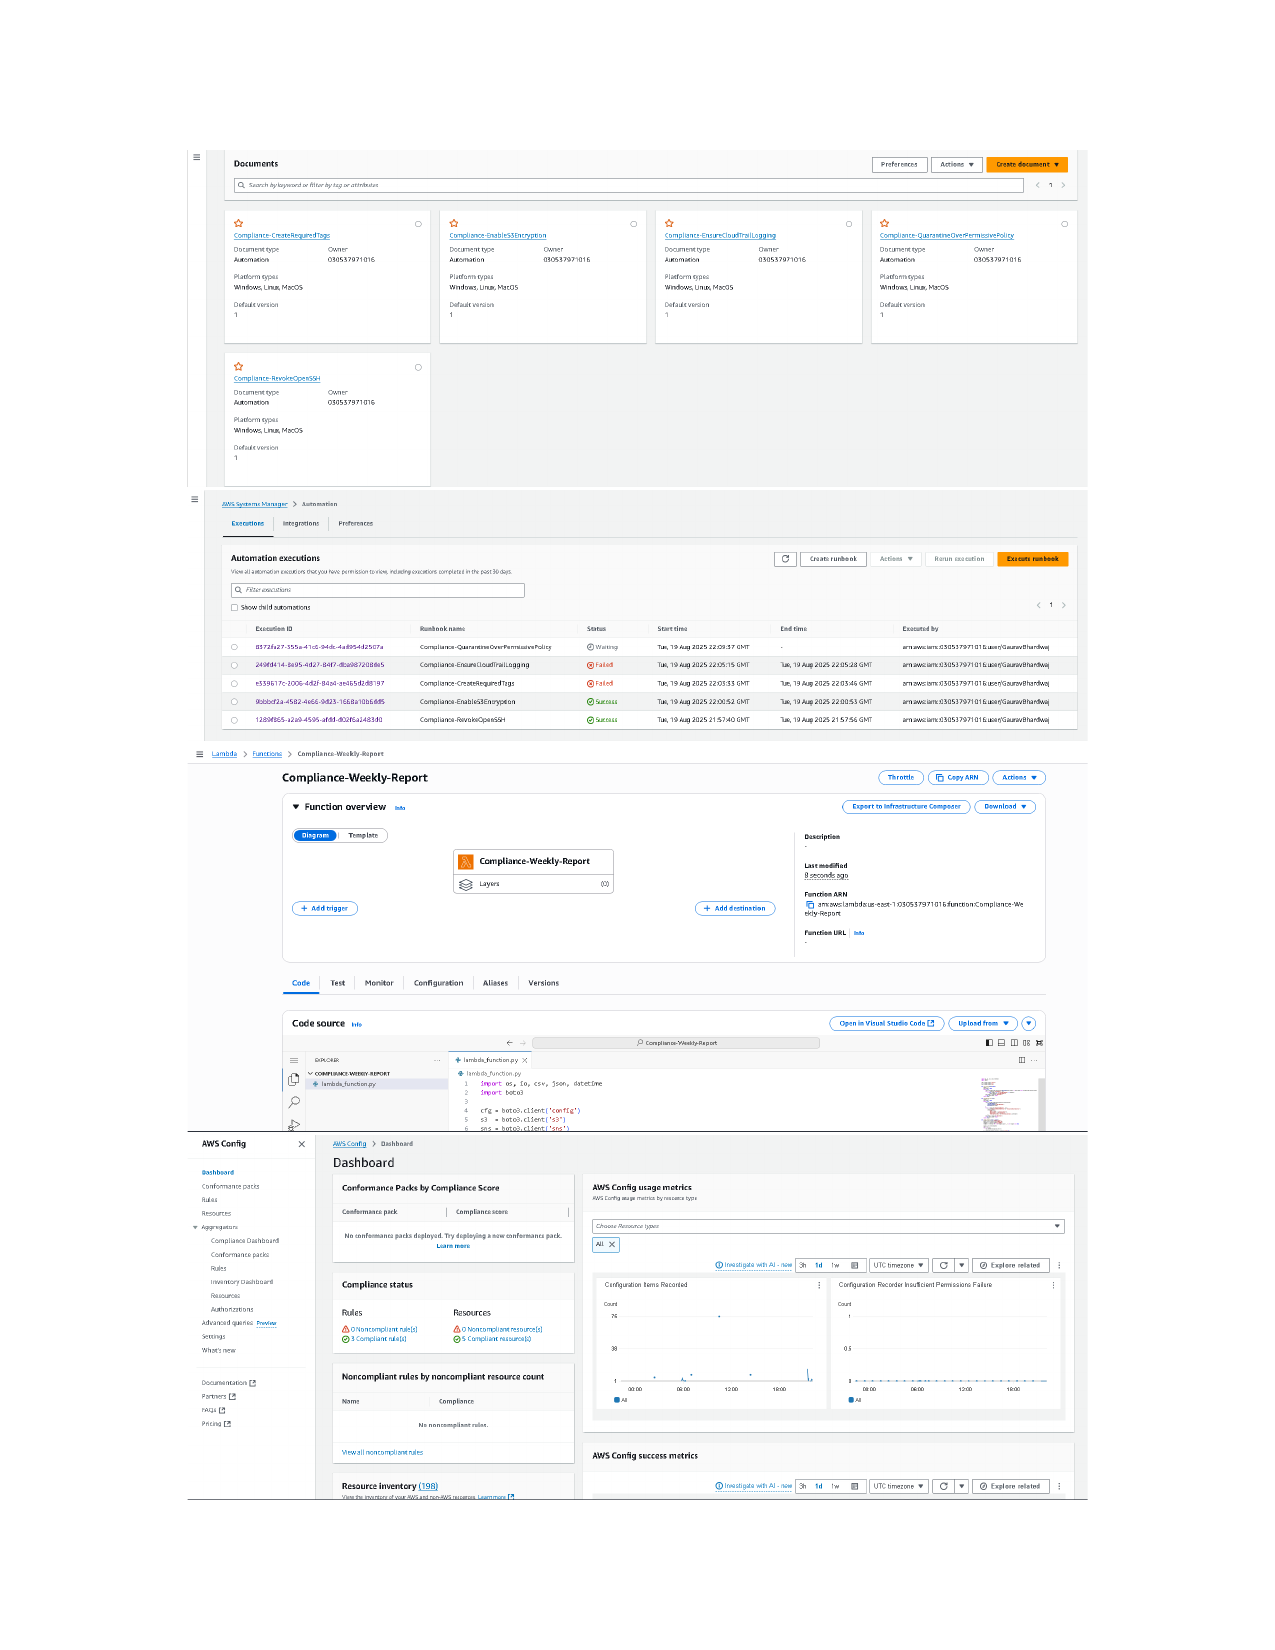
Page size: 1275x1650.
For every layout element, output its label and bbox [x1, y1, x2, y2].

picture [187, 490, 1088, 741]
picture [187, 1135, 1088, 1500]
picture [187, 744, 1088, 1132]
picture [187, 150, 1088, 487]
